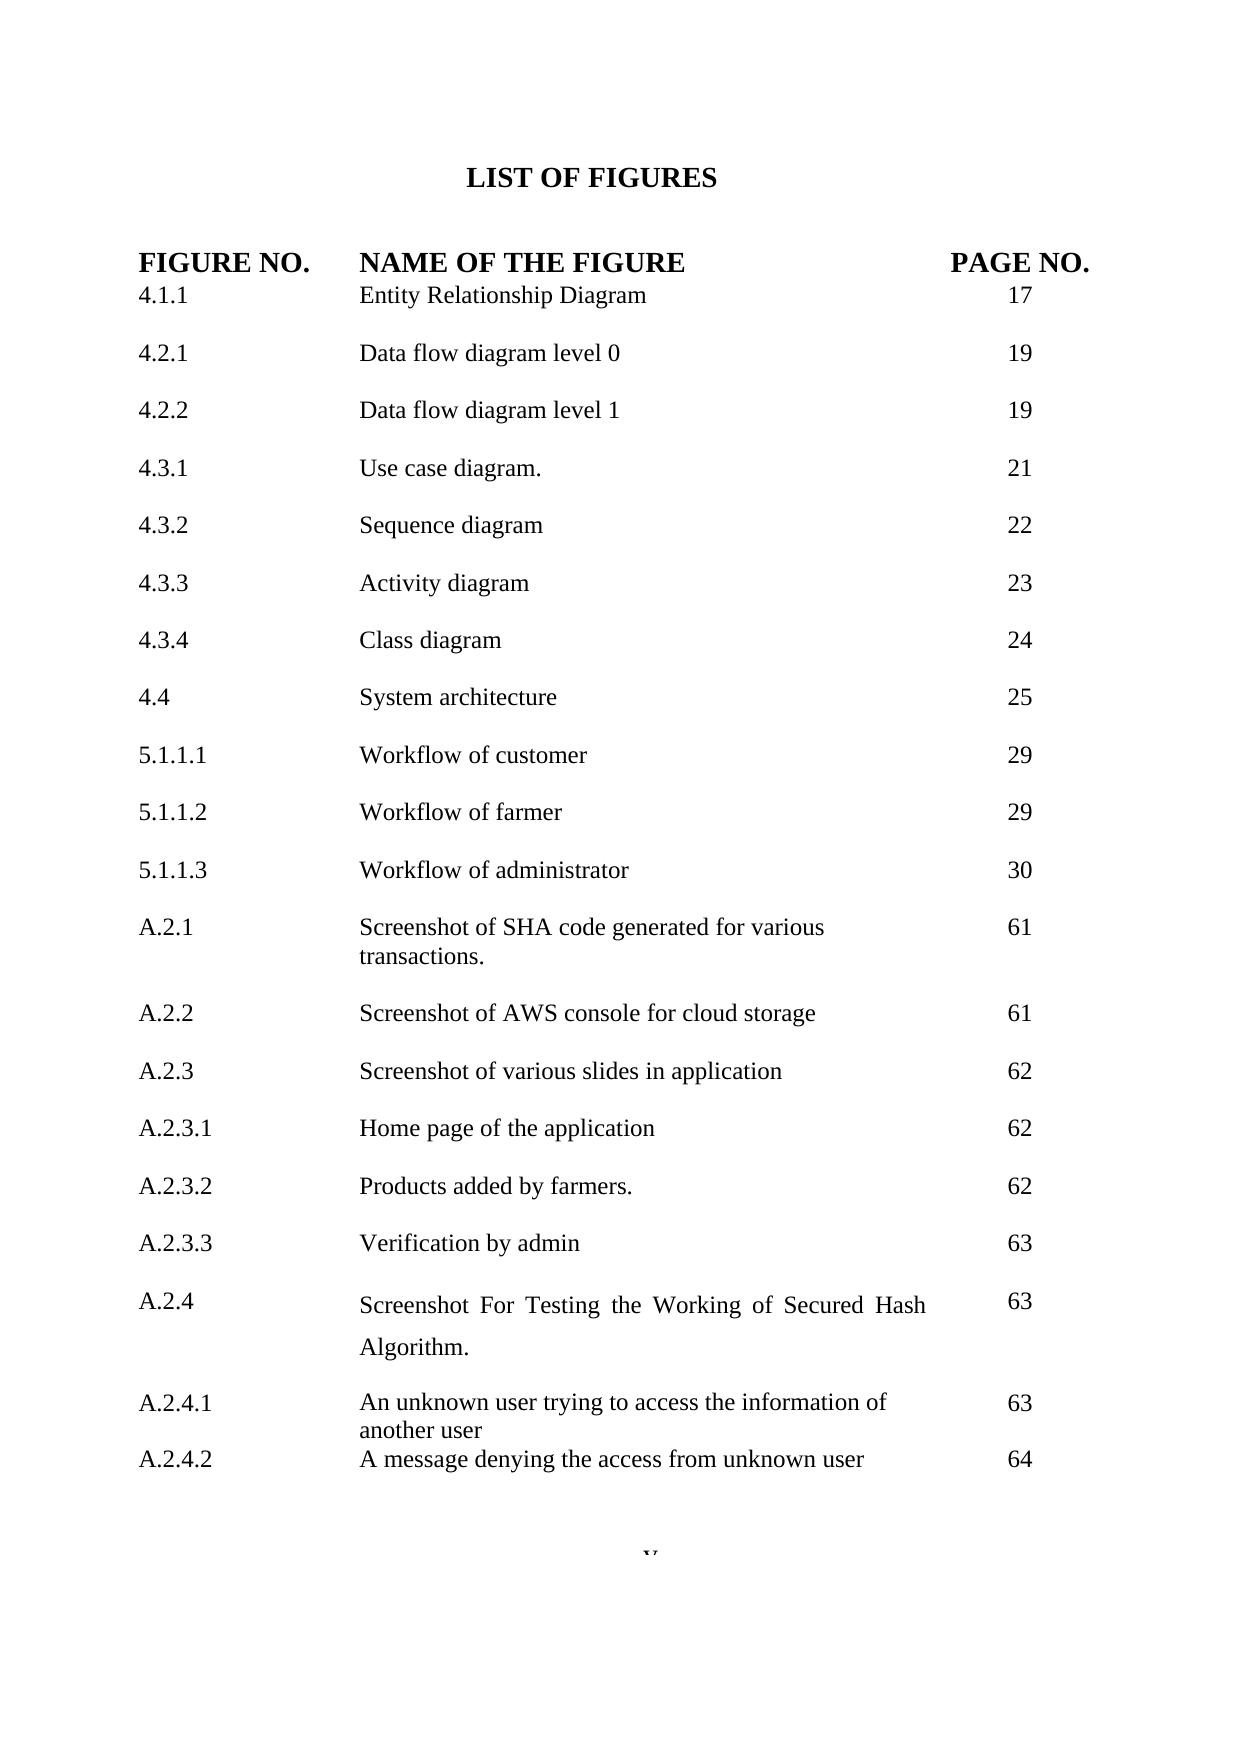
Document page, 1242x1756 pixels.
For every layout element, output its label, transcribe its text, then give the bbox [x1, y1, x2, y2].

table_cell Screenshot For Testing the Working of Secured Hash Algorithm. [335, 1272, 938, 1376]
table_cell 63 [939, 1215, 1110, 1272]
table_cell Home page of the application [335, 1100, 938, 1157]
table_cell A message denying the access from unknown user [335, 1446, 938, 1474]
table_cell System architecture [335, 669, 938, 726]
table_cell 62 [939, 1157, 1110, 1214]
table_cell An unknown user trying to access the information of another user [335, 1376, 938, 1446]
table_cell 19 [939, 381, 1110, 439]
table_cell A.2.4.1 [118, 1376, 335, 1446]
table_cell Workflow of administrator [335, 841, 938, 898]
table_header FIGURE NO. [118, 248, 335, 281]
table_cell Data flow diagram level 1 [335, 381, 938, 439]
table_cell 25 [939, 669, 1110, 726]
table_cell A.2.3.2 [118, 1157, 335, 1214]
table_cell A.2.4 [118, 1272, 335, 1376]
table_cell Use case diagram. [335, 439, 938, 496]
table_cell 4.3.1 [118, 439, 335, 496]
table_cell 4.3.4 [118, 611, 335, 668]
table_cell Data flow diagram level 0 [335, 324, 938, 381]
table_cell 29 [939, 784, 1110, 841]
table_cell Screenshot of AWS console for cloud storage [335, 985, 938, 1042]
table_cell Entity Relationship Diagram [335, 281, 938, 324]
table_cell Workflow of customer [335, 726, 938, 783]
table_cell 4.3.3 [118, 554, 335, 611]
table_cell Activity diagram [335, 554, 938, 611]
table_cell 29 [939, 726, 1110, 783]
table_cell 63 [939, 1272, 1110, 1376]
table_cell 4.2.1 [118, 324, 335, 381]
table_cell 17 [939, 281, 1110, 324]
table_cell 5.1.1.2 [118, 784, 335, 841]
table_cell 63 [939, 1376, 1110, 1446]
table_cell A.2.4.2 [118, 1446, 335, 1474]
table_cell A.2.3.3 [118, 1215, 335, 1272]
table_header PAGE NO. [939, 248, 1110, 281]
table_cell A.2.3.1 [118, 1100, 335, 1157]
table_cell 61 [939, 985, 1110, 1042]
table_cell 22 [939, 496, 1110, 554]
table_cell 4.4 [118, 669, 335, 726]
table_cell 23 [939, 554, 1110, 611]
table_cell 62 [939, 1042, 1110, 1099]
table_cell 21 [939, 439, 1110, 496]
table_cell 30 [939, 841, 1110, 898]
table_cell Verification by admin [335, 1215, 938, 1272]
table_cell Class diagram [335, 611, 938, 668]
table_cell Sequence diagram [335, 496, 938, 554]
table_cell A.2.3 [118, 1042, 335, 1099]
table_cell 4.2.2 [118, 381, 335, 439]
table_cell A.2.2 [118, 985, 335, 1042]
table_cell 24 [939, 611, 1110, 668]
table_cell 62 [939, 1100, 1110, 1157]
table_header NAME OF THE FIGURE [335, 248, 938, 281]
table_cell Products added by farmers. [335, 1157, 938, 1214]
table_cell 4.1.1 [118, 281, 335, 324]
table_cell 64 [939, 1446, 1110, 1474]
table_cell 19 [939, 324, 1110, 381]
subtitle LIST OF FIGURES [252, 160, 932, 194]
table_cell Screenshot of various slides in application [335, 1042, 938, 1099]
table_cell 61 [939, 899, 1110, 984]
table_cell Workflow of farmer [335, 784, 938, 841]
table_cell Screenshot of SHA code generated for various transactions. [335, 899, 938, 984]
table_cell 5.1.1.3 [118, 841, 335, 898]
table_cell 5.1.1.1 [118, 726, 335, 783]
table_cell A.2.1 [118, 899, 335, 984]
table_cell 4.3.2 [118, 496, 335, 554]
